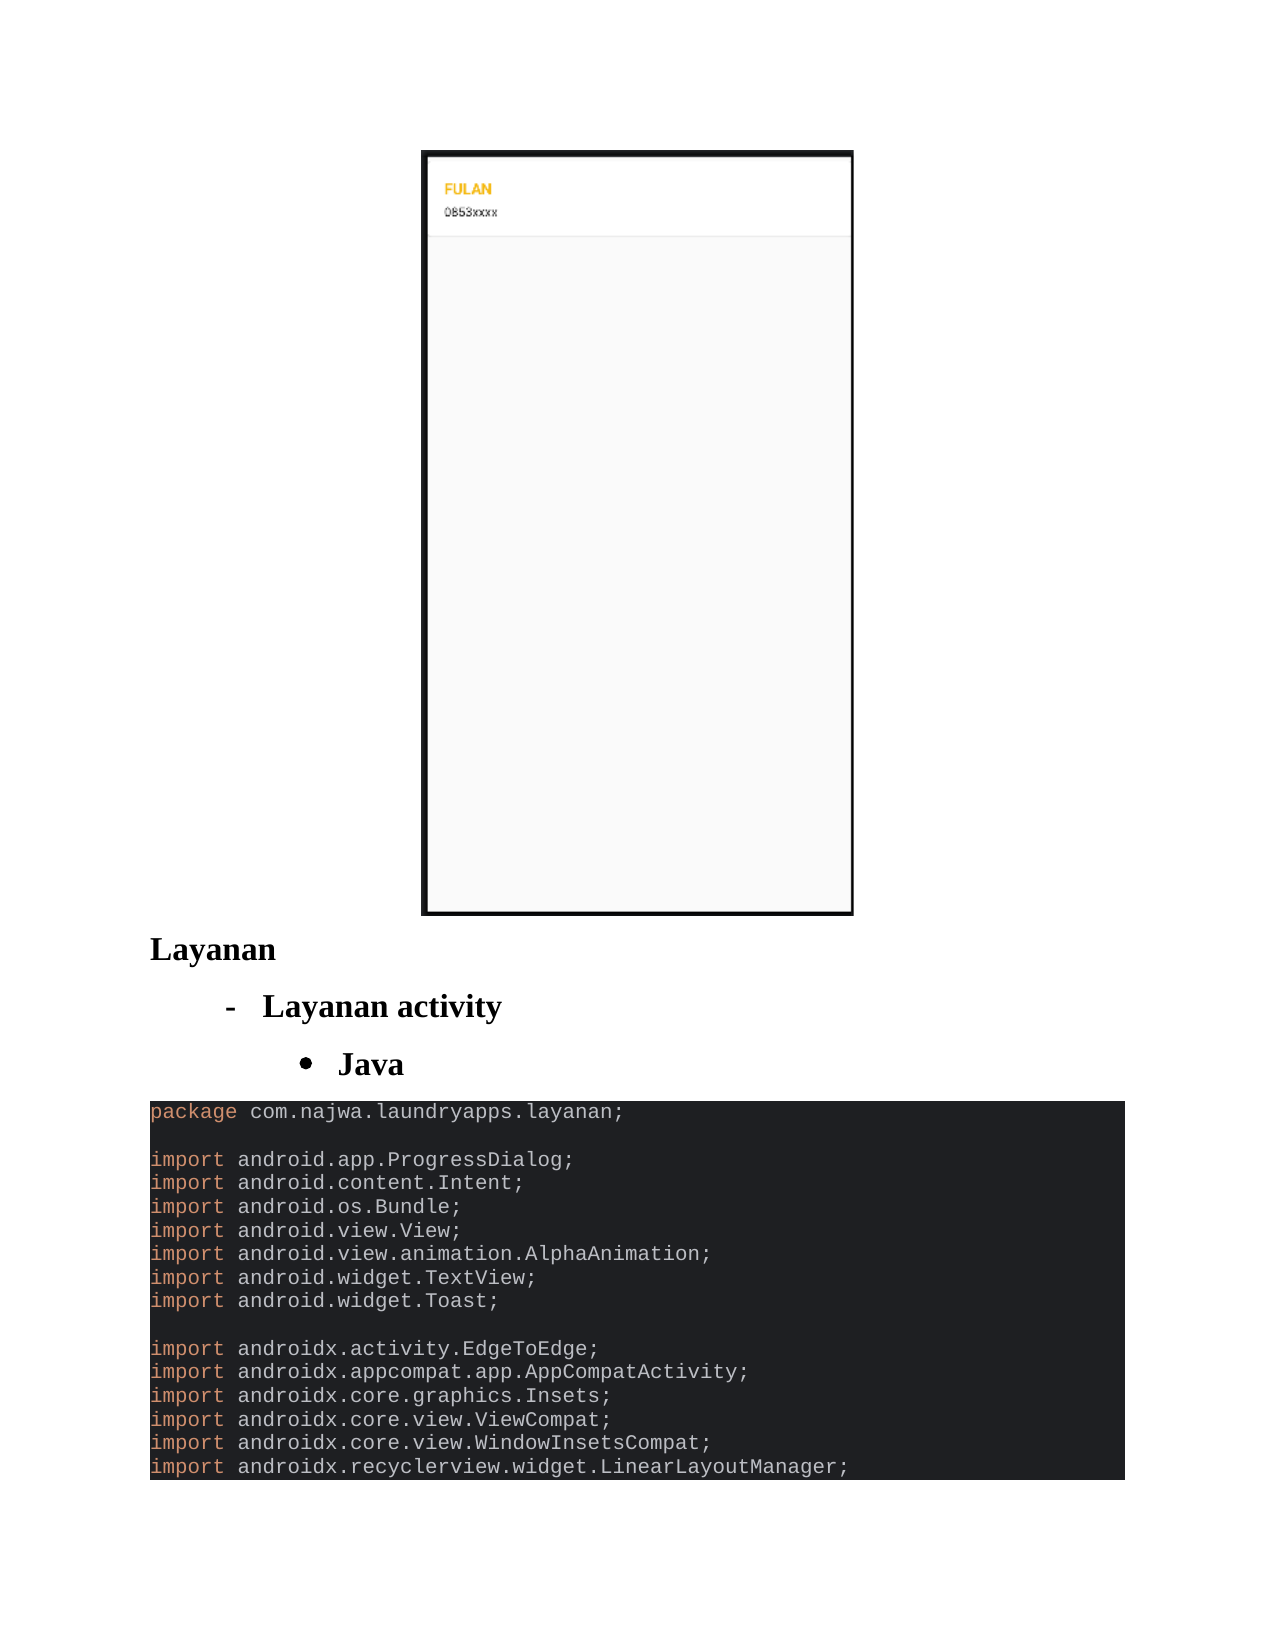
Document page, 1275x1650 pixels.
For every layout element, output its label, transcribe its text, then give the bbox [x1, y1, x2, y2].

picture [421, 150, 854, 916]
list Java [300, 1044, 1125, 1082]
list Layanan activity [225, 986, 1125, 1025]
text Layanan [150, 929, 1125, 967]
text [150, 1101, 1125, 1480]
